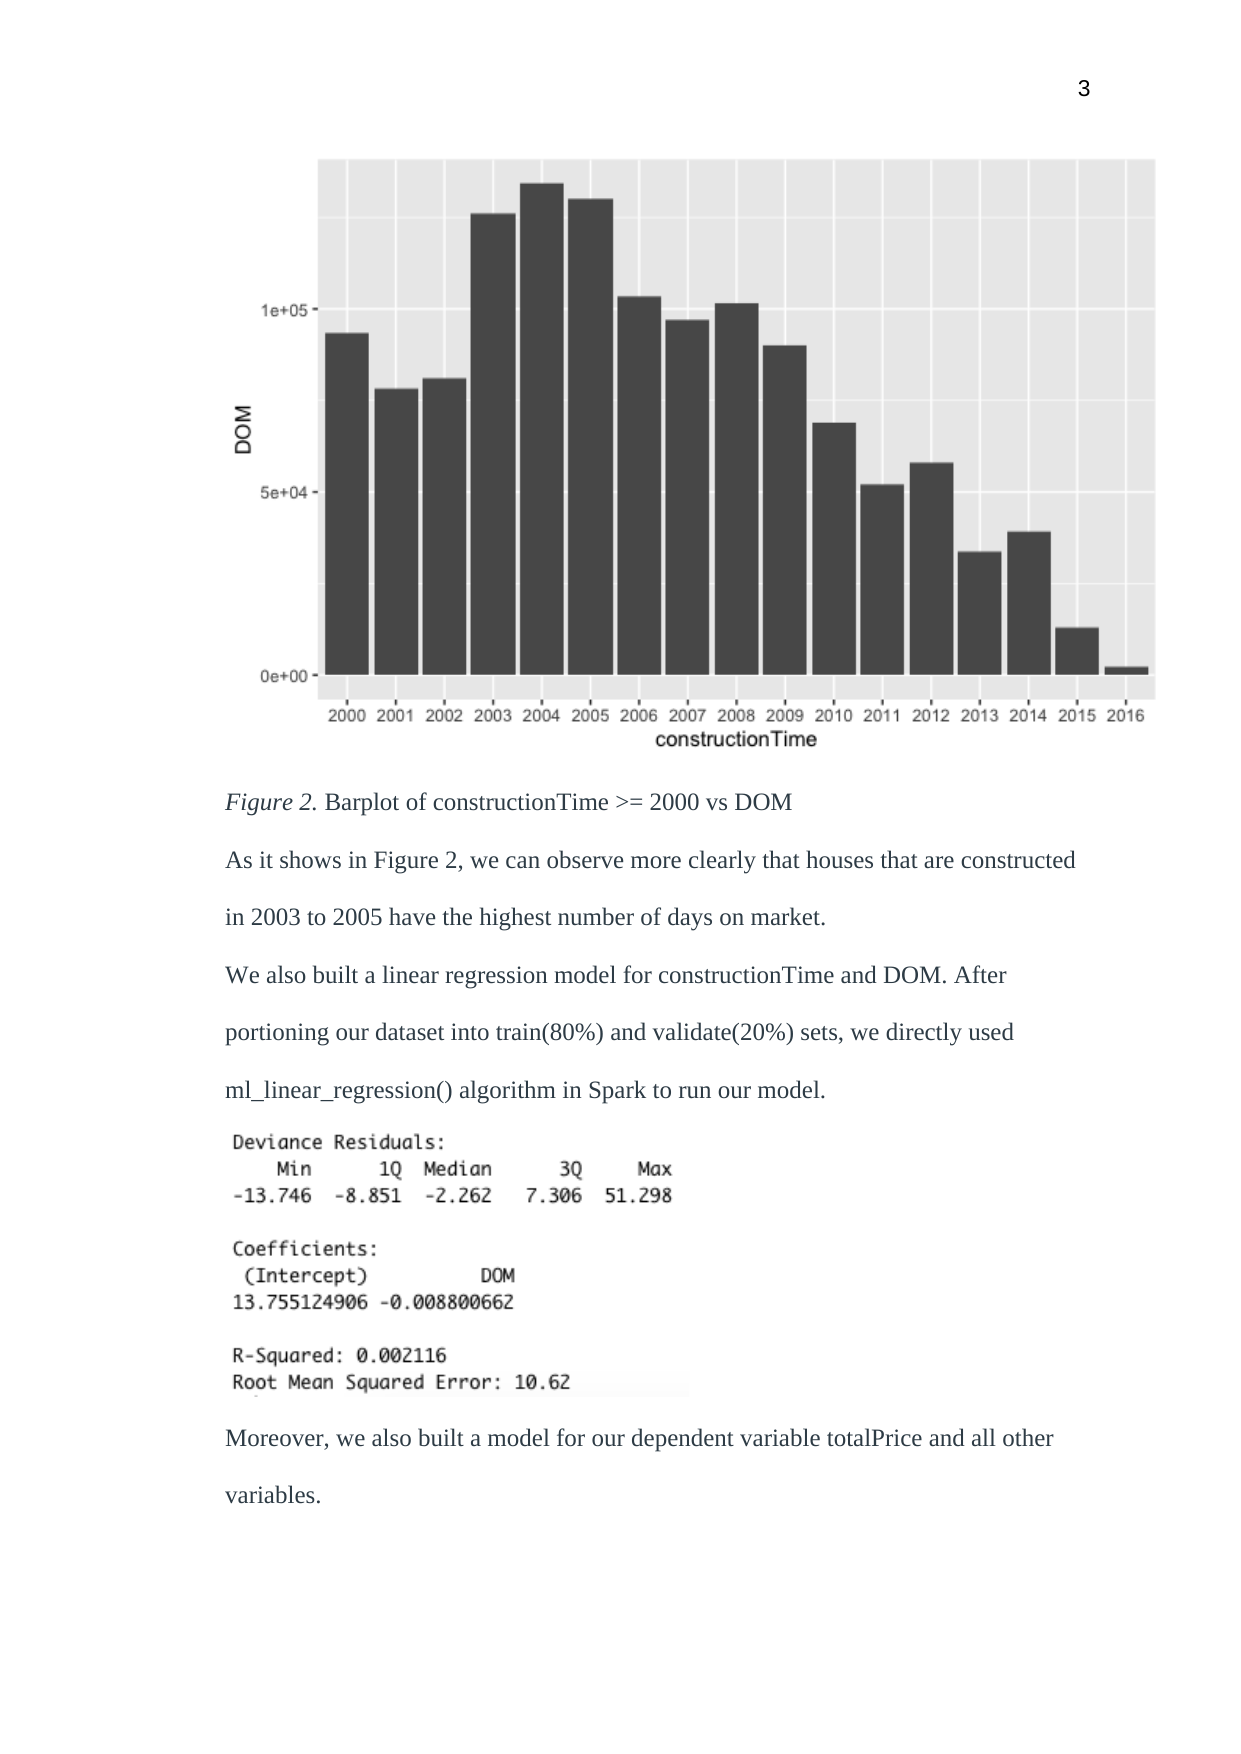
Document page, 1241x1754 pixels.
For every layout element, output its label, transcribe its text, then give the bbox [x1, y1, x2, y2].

list As it shows in Figure 2, we can observe more clearly that houses that are constructed in 2003 to 2005 have the highest number of days on market. [225, 845, 1090, 931]
picture [225, 1132, 690, 1397]
list Moreover, we also built a model for our dependent variable totalPrice and all other variables. [225, 1423, 1090, 1509]
list Figure 2. Barplot of constructionTime >= 2000 vs DOM [225, 787, 1090, 816]
picture [225, 150, 1166, 761]
list We also built a linear regression model for constructionTime and DOM. After portioning our dataset into train(80%) and validate(20%) sets, we directly used ml_linear_regression() algorithm in Spark to run our model. [225, 960, 1090, 1103]
